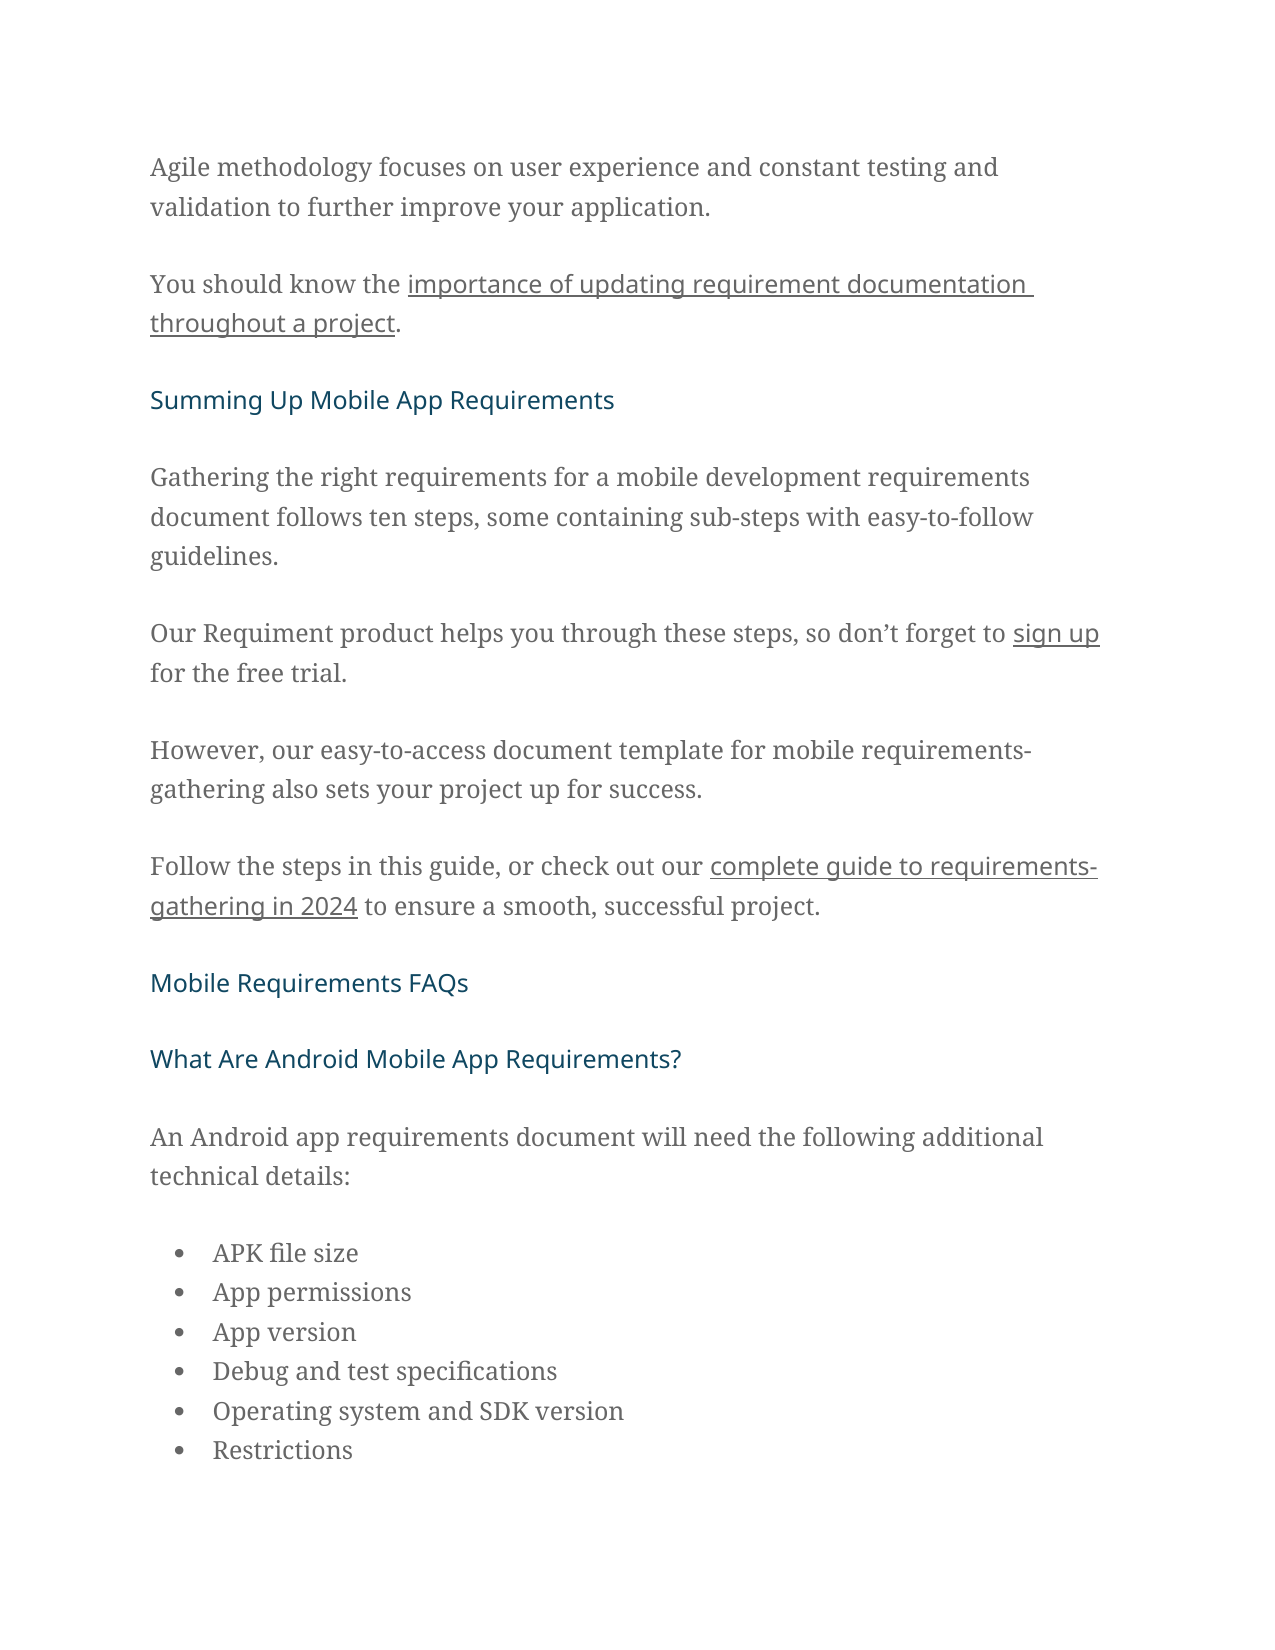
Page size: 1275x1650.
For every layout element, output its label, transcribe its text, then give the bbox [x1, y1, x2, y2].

text Follow the steps in this guide, or check out our complete guide to requirements-gathering in 2024 to ensure a smooth, successful project. [150, 849, 1125, 922]
list Restrictions [175, 1433, 1125, 1467]
text Our Requiment product helps you through these steps, so don’t forget to sign up for the free trial. [150, 616, 1125, 689]
list Operating system and SDK version [175, 1393, 1125, 1428]
text Agile methodology focuses on user experience and constant testing and validation to further improve your application. [150, 150, 1125, 223]
text Gathering the right requirements for a mobile development requirements document follows ten steps, some containing sub-steps with easy-to-follow guidelines. [150, 460, 1125, 573]
text You should know the importance of updating requirement documentation throughout a project. [150, 266, 1125, 340]
list APK file size [175, 1236, 1125, 1270]
list App permissions [175, 1275, 1125, 1309]
subtitle What Are Android Mobile App Requirements? [150, 1042, 1125, 1076]
subtitle Summing Up Mobile App Requirements [150, 383, 1125, 417]
subtitle Mobile Requirements FAQs [150, 965, 1125, 999]
text However, our easy-to-access document template for mobile requirements-gathering also sets your project up for success. [150, 732, 1125, 806]
text An Android app requirements document will need the following additional technical details: [150, 1119, 1125, 1193]
list Debug and test specifications [175, 1354, 1125, 1388]
list App version [175, 1314, 1125, 1349]
